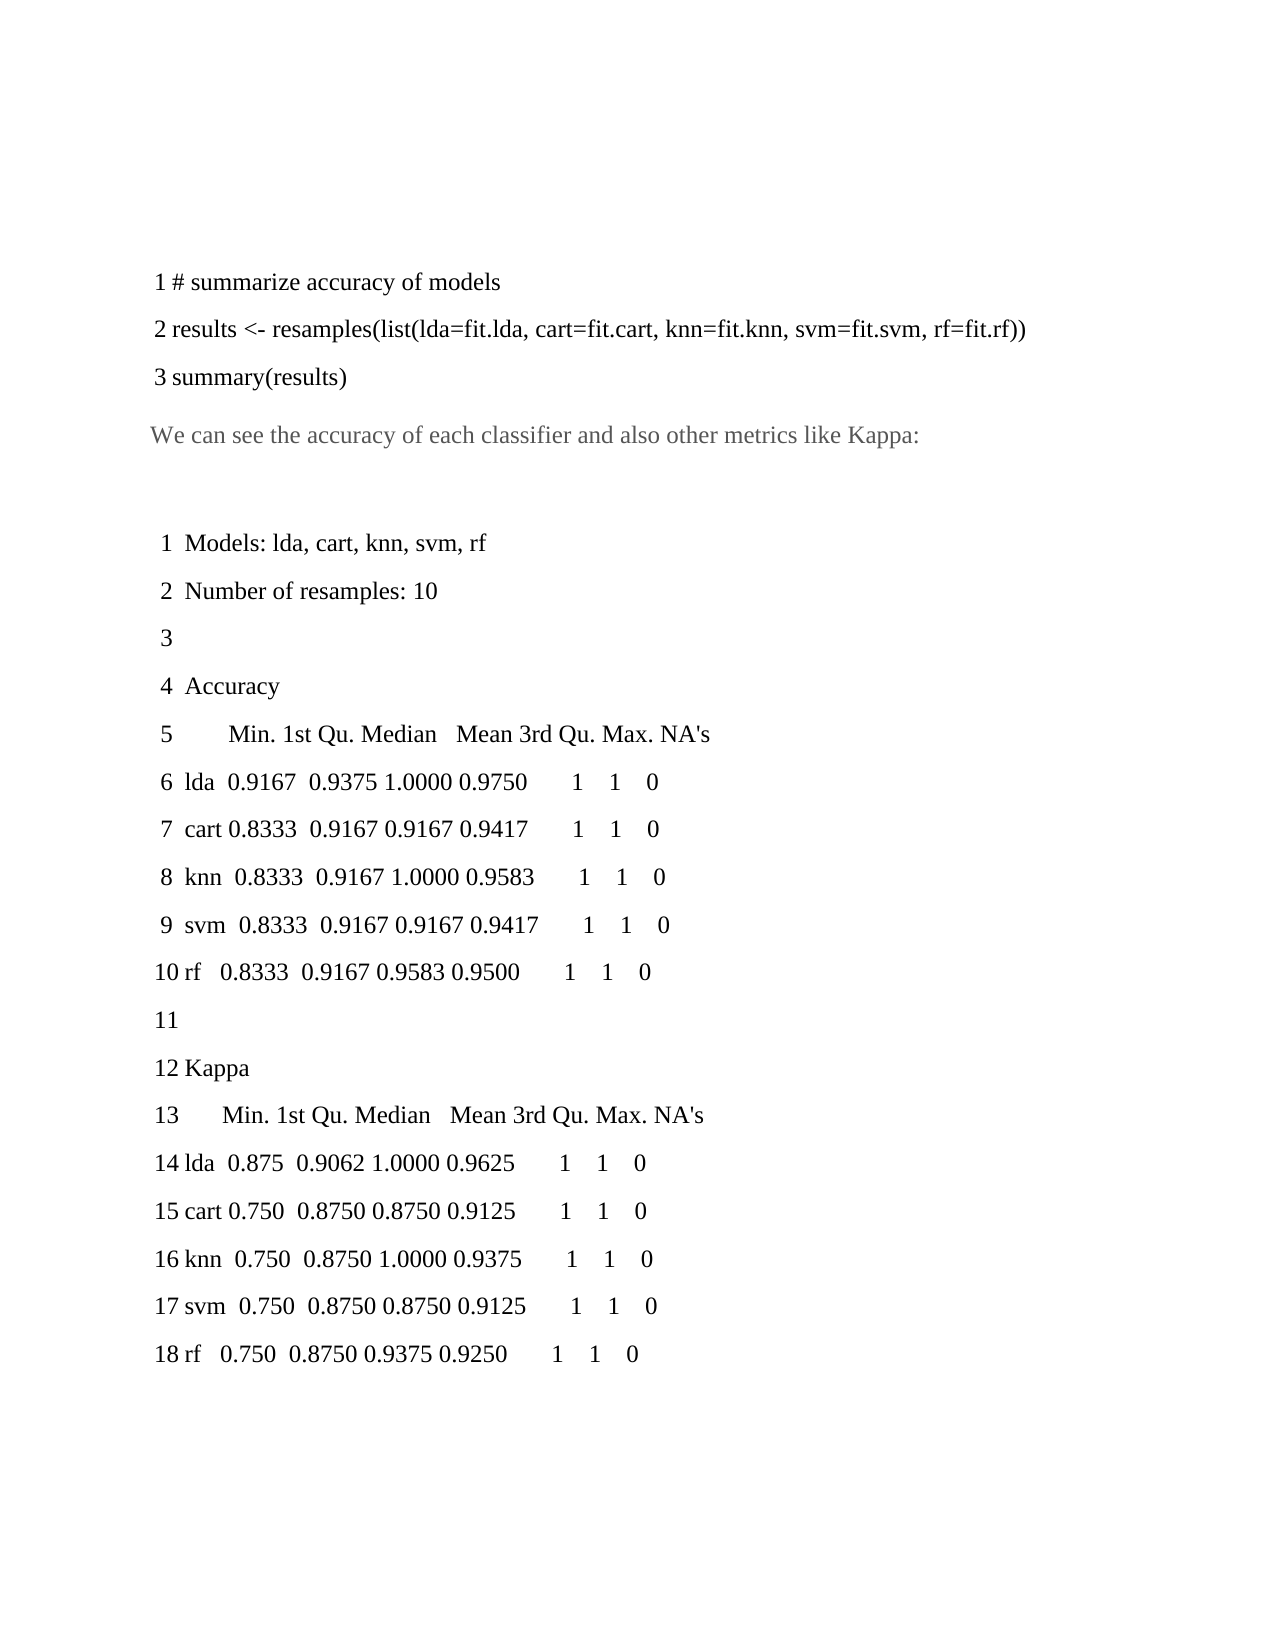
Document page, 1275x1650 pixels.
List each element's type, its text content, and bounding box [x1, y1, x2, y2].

text We can see the accuracy of each classifier and also other metrics like Kappa: [150, 411, 1125, 449]
table_header 1 2 3 4 5 6 7 8 9 10 11 12 13 14 15 16 17 18 [150, 526, 183, 1388]
table_header # summarize accuracy of models results <- resamples(list(lda=fit.lda, cart=fit.cart, knn=fit.knn, svm=fit.svm, rf=fit.rf)) summary(results) [170, 265, 1125, 411]
table_header 1 2 3 [150, 265, 170, 411]
table_header Models: lda, cart, knn, svm, rf Number of resamples: 10 Accuracy Min. 1st Qu. Median Mean 3rd Qu. Max. NA's lda 0.9167 0.9375 1.0000 0.9750 1 1 0 cart 0.8333 0.9167 0.9167 0.9417 1 1 0 knn 0.8333 0.9167 1.0000 0.9583 1 1 0 svm 0.8333 0.9167 0.9167 0.9417 1 1 0 rf 0.8333 0.9167 0.9583 0.9500 1 1 0 Kappa Min. 1st Qu. Median Mean 3rd Qu. Max. NA's lda 0.875 0.9062 1.0000 0.9625 1 1 0 cart 0.750 0.8750 0.8750 0.9125 1 1 0 knn 0.750 0.8750 1.0000 0.9375 1 1 0 svm 0.750 0.8750 0.8750 0.9125 1 1 0 rf 0.750 0.8750 0.9375 0.9250 1 1 0 [183, 526, 1117, 1388]
